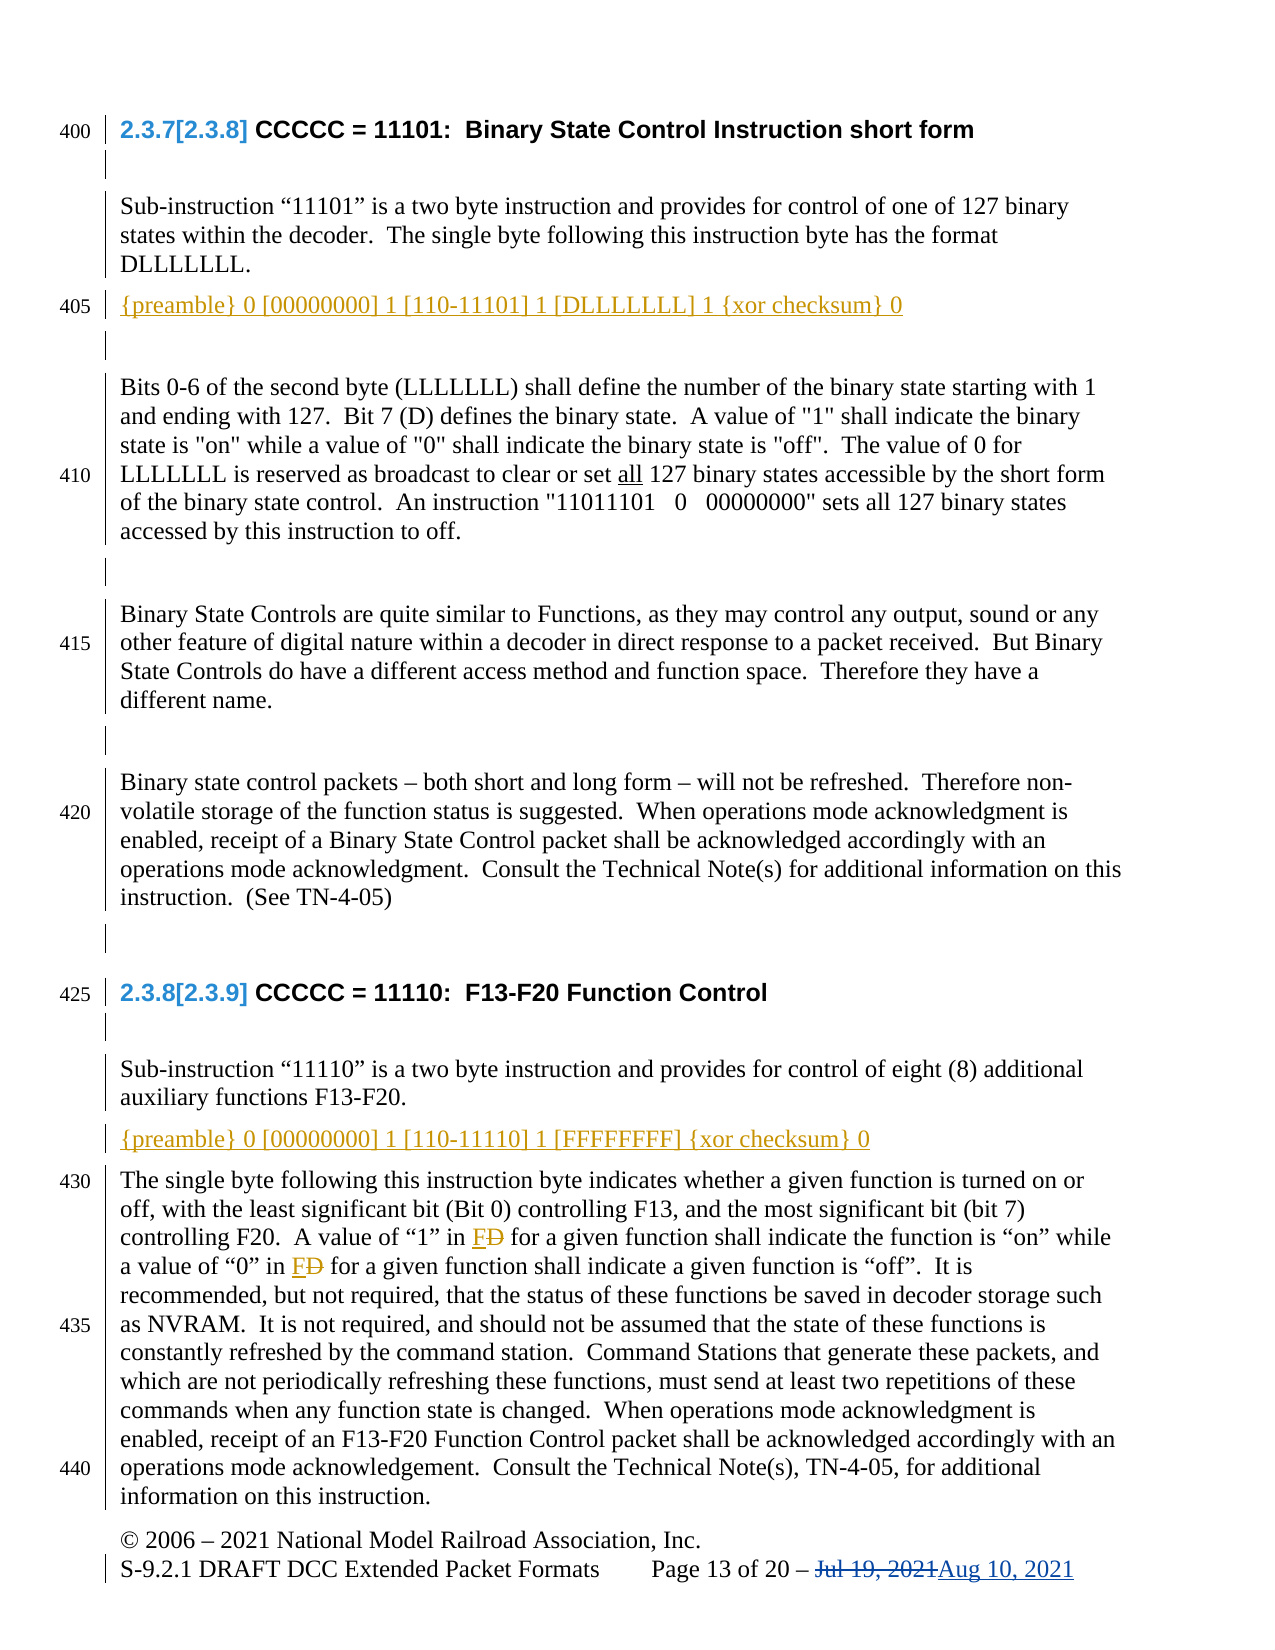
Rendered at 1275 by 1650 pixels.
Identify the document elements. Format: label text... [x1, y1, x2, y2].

text Sub-instruction “11110” is a two byte instruction and provides for control of eight (8) additional auxiliary functions F13-F20. [120, 1054, 1125, 1111]
subtitle CCCCC = 11101: Binary State Control Instruction short form [120, 115, 1125, 144]
text Binary State Controls are quite similar to Functions, as they may control any output, sound or any other feature of digital nature within a decoder in direct response to a packet received. But Binary State Controls do have a different access method and function space. Therefore they have a different name. [120, 599, 1125, 714]
text Binary state control packets – both short and long form – will not be refreshed. Therefore non-volatile storage of the function status is suggested. When operations mode acknowledgment is enabled, receipt of a Binary State Control packet shall be acknowledged accordingly with an operations mode acknowledgment. Consult the Technical Note(s) for additional information on this instruction. (See TN-4-05) [120, 767, 1125, 911]
text The single byte following this instruction byte indicates whether a given function is turned on or off, with the least significant bit (Bit 0) controlling F13, and the most significant bit (bit 7) controlling F20. A value of “1” in for a given function shall indicate the function is “on” while a value of “0” in for a given function shall indicate a given function is “off”. It is recommended, but not required, that the status of these functions be saved in decoder storage such as NVRAM. It is not required, and should not be assumed that the state of these functions is constantly refreshed by the command station. Command Stations that generate these packets, and which are not periodically refreshing these functions, must send at least two repetitions of these commands when any function state is changed. When operations mode acknowledgment is enabled, receipt of an F13-F20 Function Control packet shall be acknowledged accordingly with an operations mode acknowledgement. Consult the Technical Note(s), TN-4-05, for additional information on this instruction. [120, 1165, 1125, 1510]
subtitle CCCCC = 11110: F13-F20 Function Control [120, 977, 1125, 1006]
